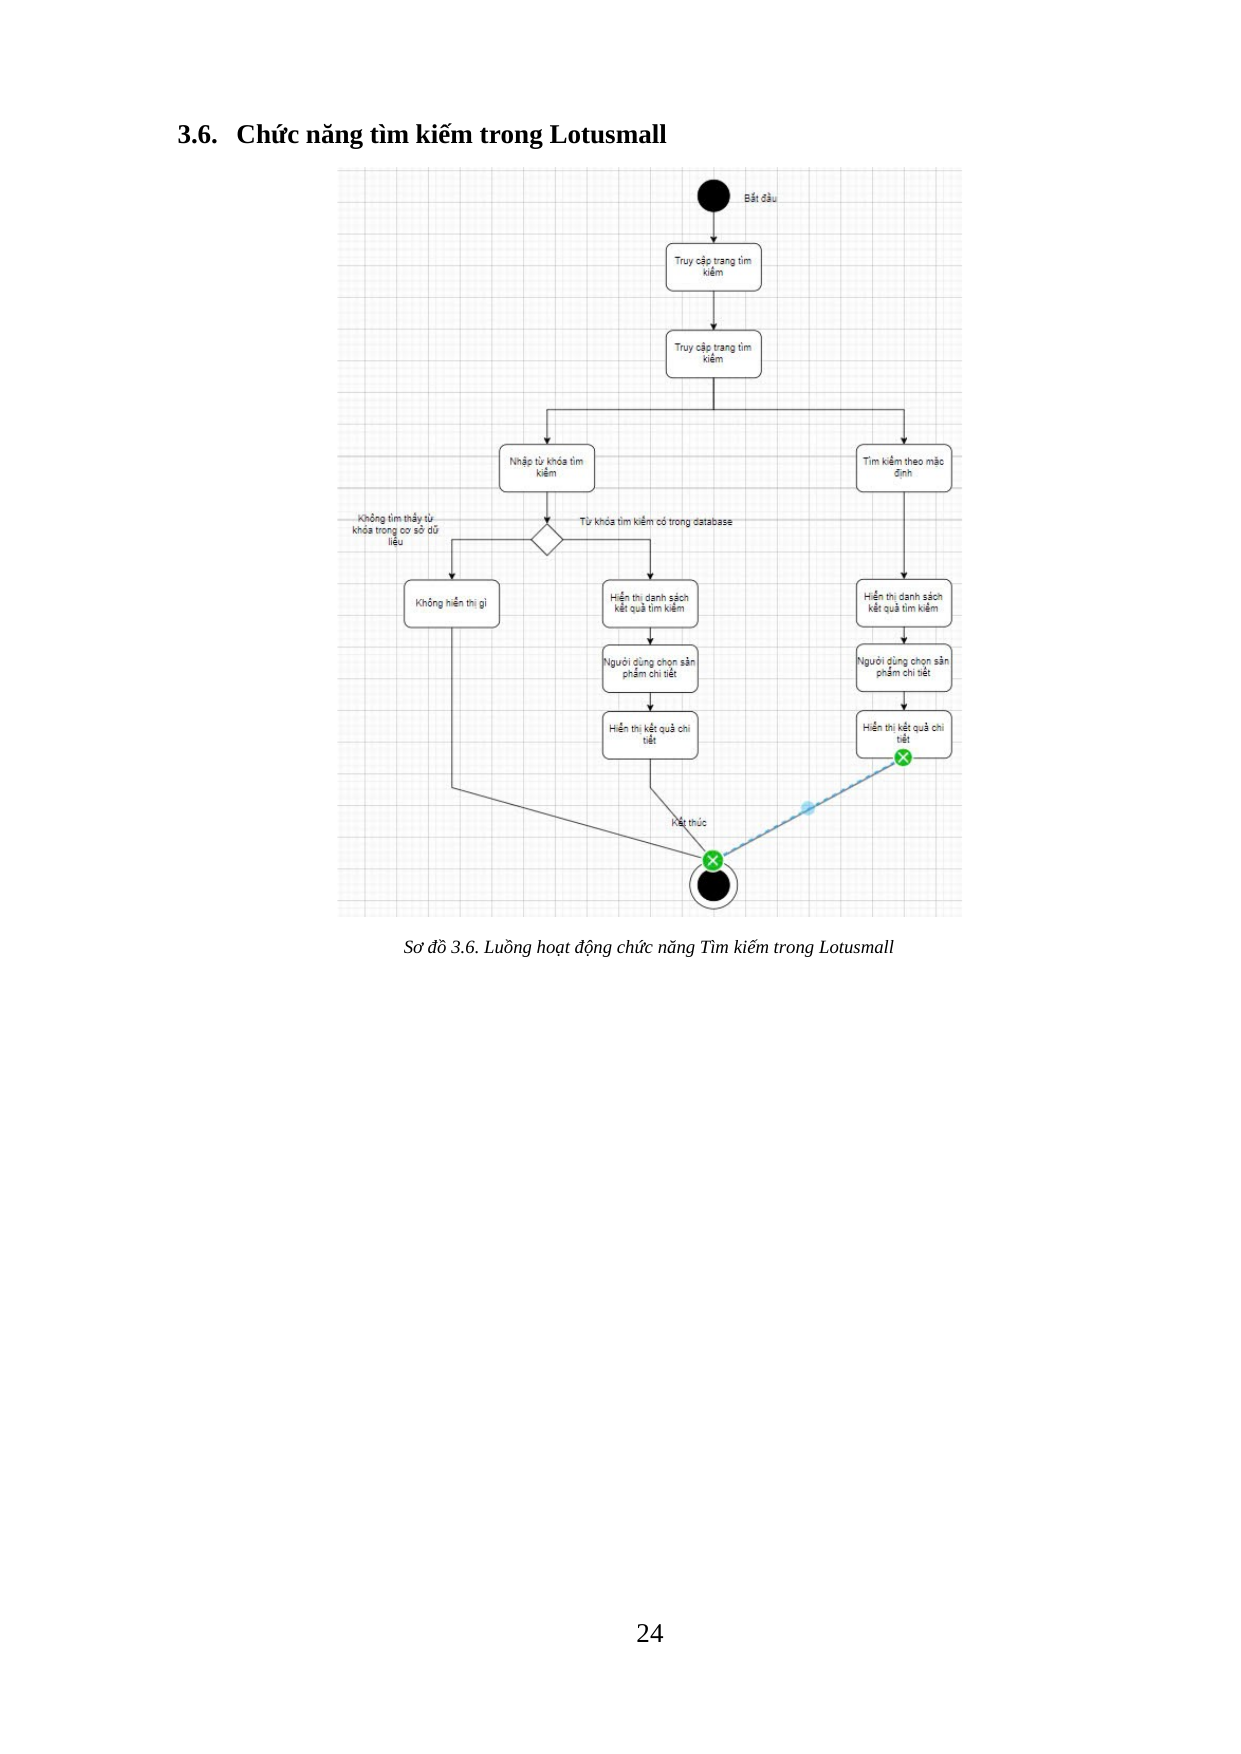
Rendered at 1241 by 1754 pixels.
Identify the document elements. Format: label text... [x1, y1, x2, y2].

picture [337, 167, 963, 917]
text Sơ đồ 3.6. Luồng hoạt động chức năng Tìm kiếm trong Lotusmall [177, 936, 1122, 957]
subtitle Chức năng tìm kiếm trong Lotusmall [177, 118, 1122, 149]
